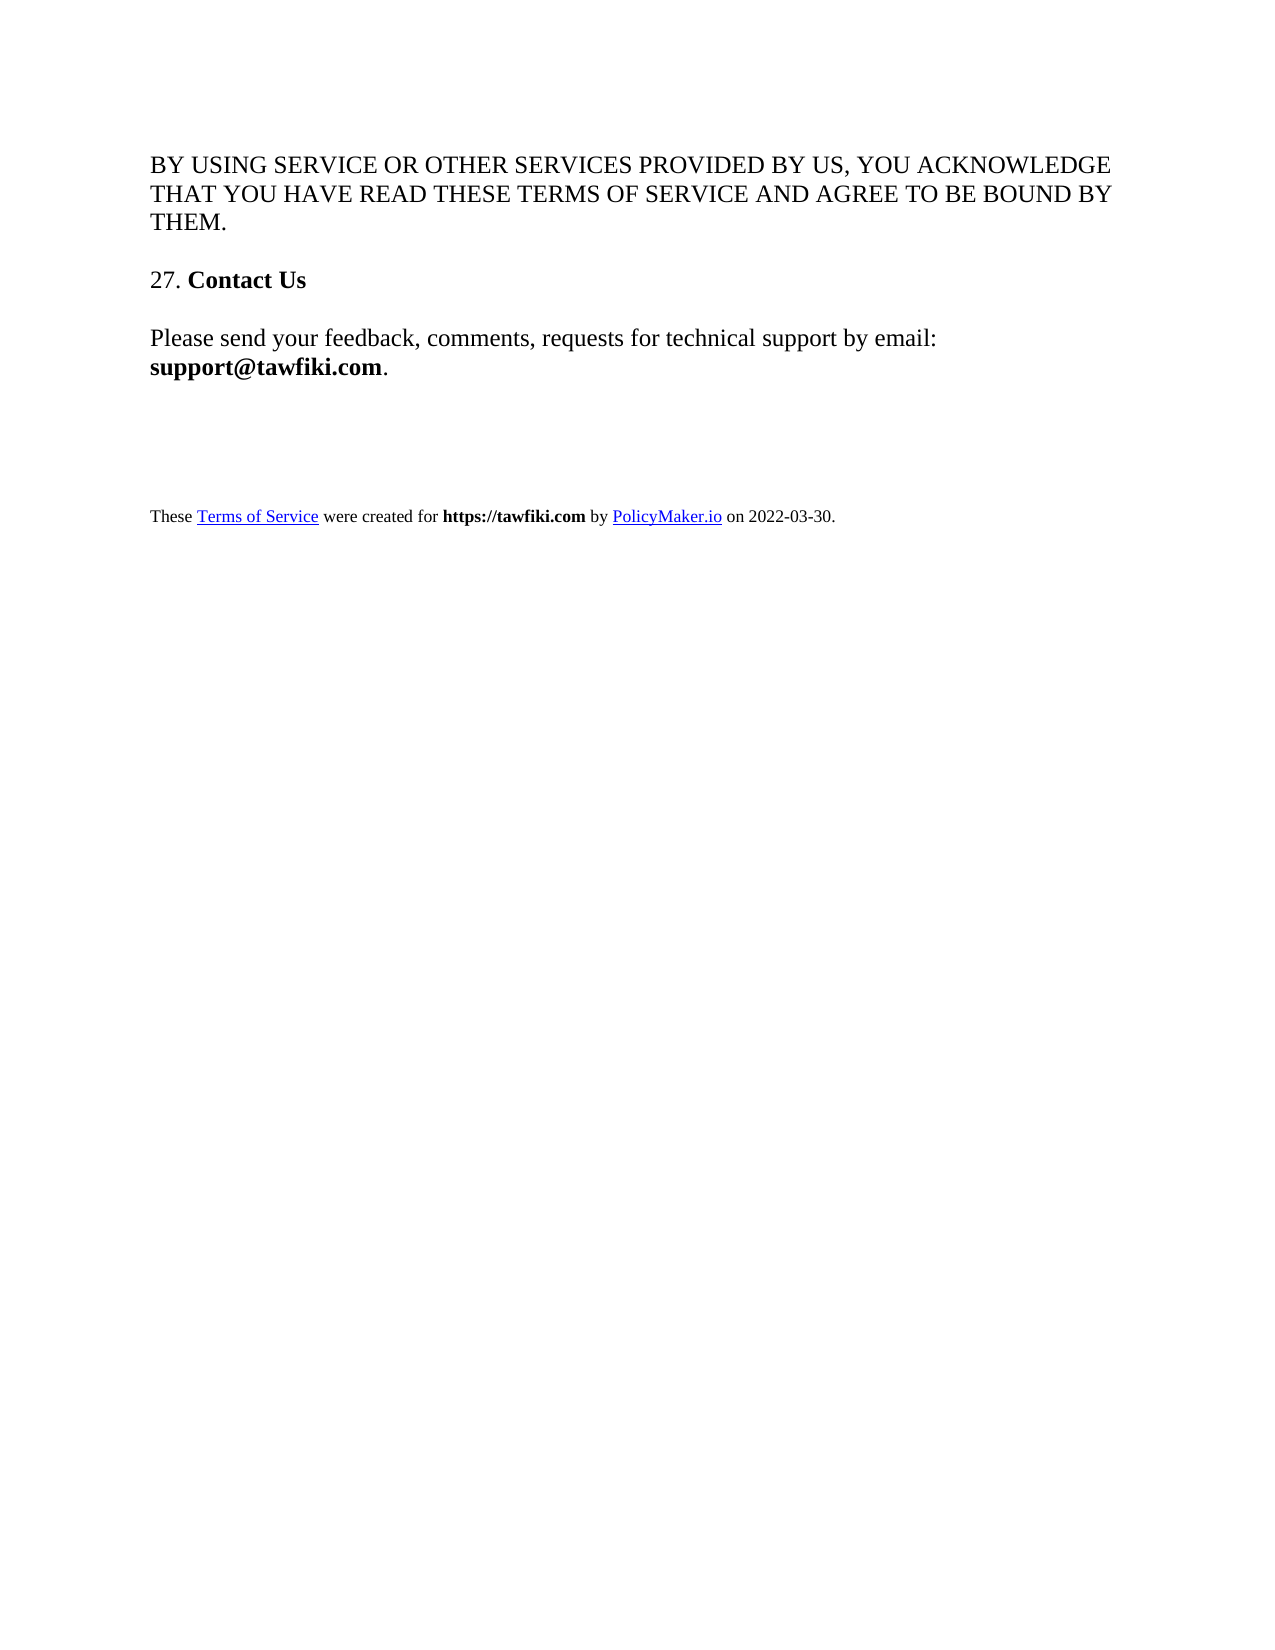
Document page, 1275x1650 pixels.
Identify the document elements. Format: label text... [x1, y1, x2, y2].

text BY USING SERVICE OR OTHER SERVICES PROVIDED BY US, YOU ACKNOWLEDGE THAT YOU HAVE READ THESE TERMS OF SERVICE AND AGREE TO BE BOUND BY THEM. [150, 150, 1125, 236]
text Please send your feedback, comments, requests for technical support by email: support@tawfiki.com. [150, 323, 1125, 381]
text These Terms of Service were created for https://tawfiki.com by PolicyMaker.io on 2022-03-30. [150, 506, 1125, 526]
text 27. Contact Us [150, 265, 1125, 294]
